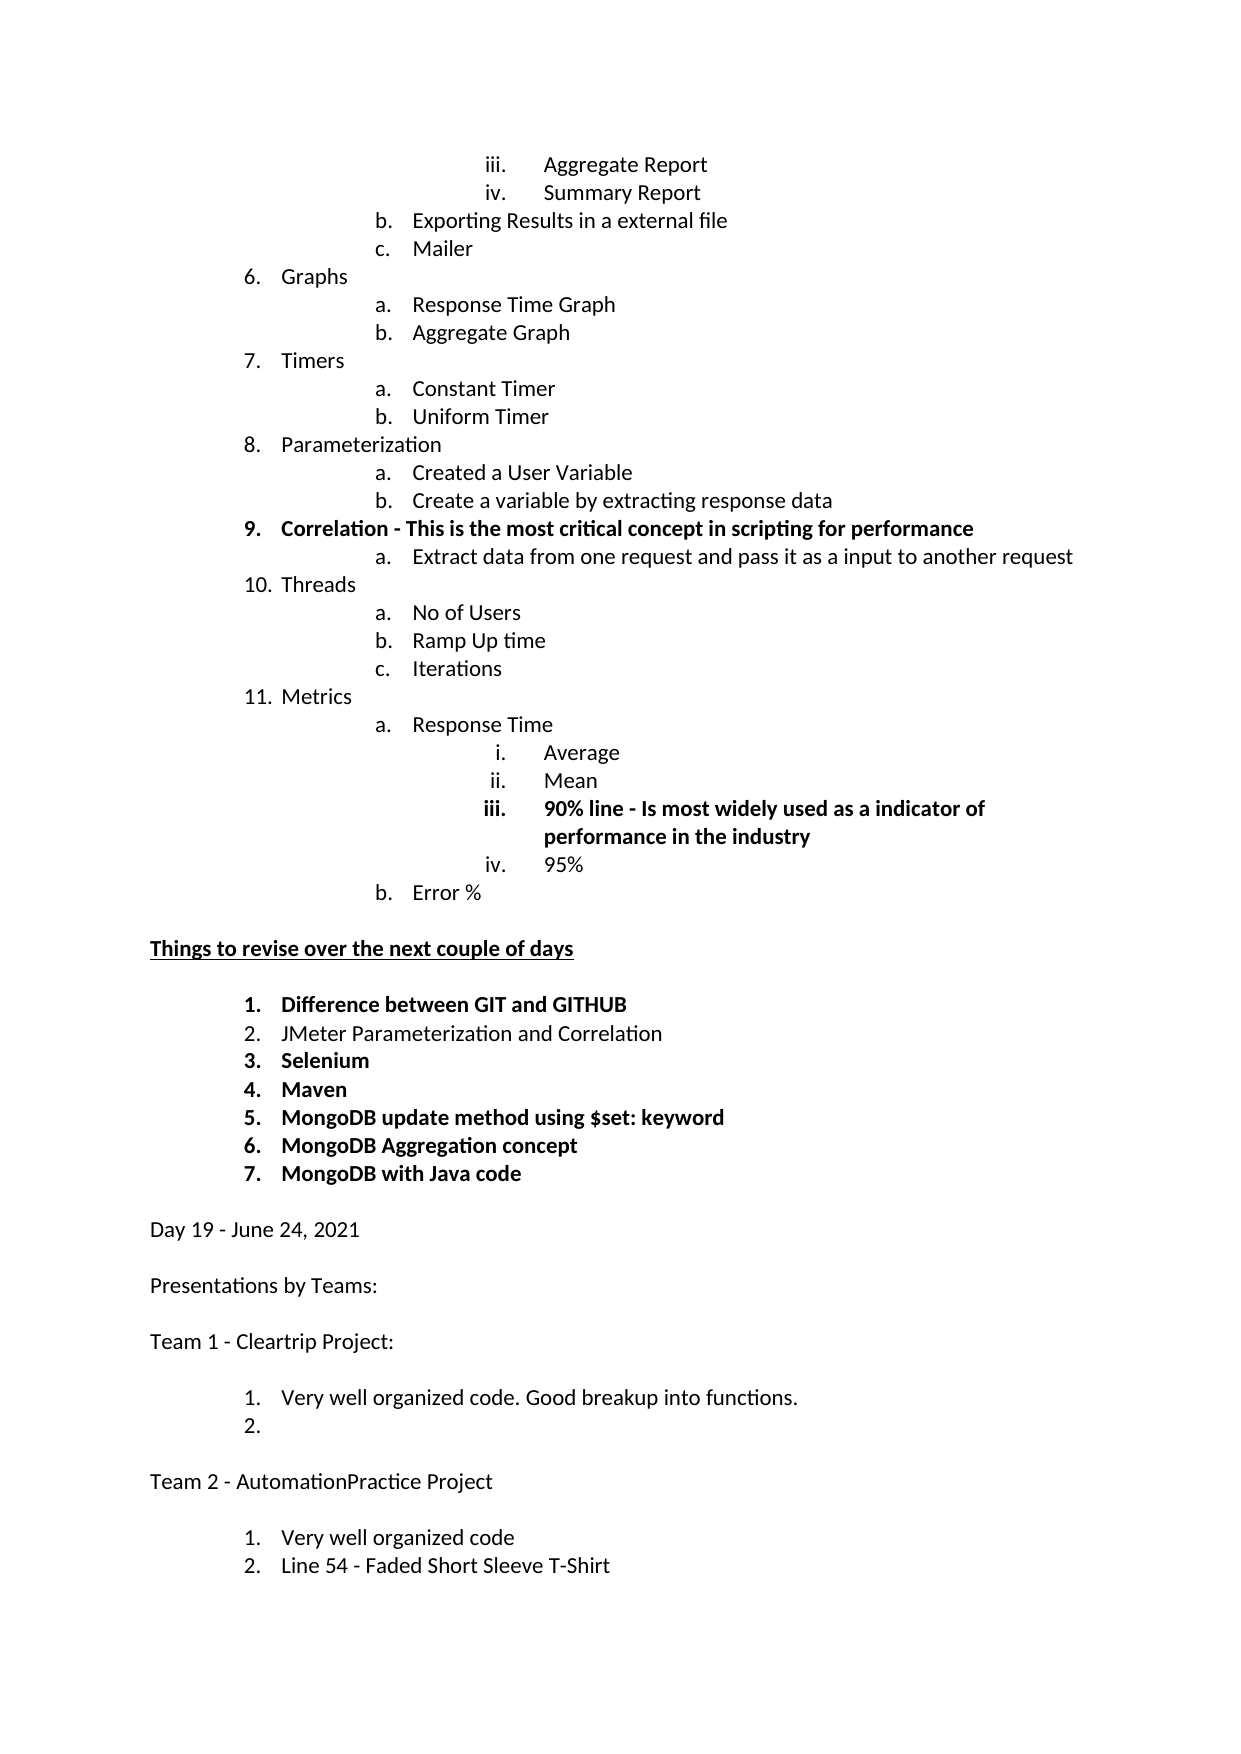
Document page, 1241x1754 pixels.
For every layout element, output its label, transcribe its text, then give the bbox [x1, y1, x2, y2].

list Graphs [244, 262, 1090, 290]
list Very well organized code. Good breakup into functions. [244, 1383, 1090, 1411]
list Metrics [244, 682, 1090, 710]
list Response Time Graph [375, 290, 1090, 318]
list Response Time [375, 710, 1090, 738]
list MongoDB update method using $set: keyword [244, 1103, 1090, 1131]
list Aggregate Graph [375, 318, 1090, 346]
list JMeter Parameterization and Correlation [244, 1019, 1090, 1047]
list Mailer [375, 234, 1090, 262]
text Day 19 - June 24, 2021 [150, 1215, 1090, 1243]
list Create a variable by extracting response data [375, 486, 1090, 514]
text Things to revise over the next couple of days [150, 934, 1090, 963]
text Team 2 - AutomationPractice Project [150, 1467, 1090, 1495]
list 95% [506, 851, 1090, 878]
list Constant Timer [375, 374, 1090, 402]
list Aggregate Report [506, 150, 1090, 178]
list Selenium [244, 1047, 1090, 1075]
list Very well organized code [244, 1523, 1090, 1551]
list Extract data from one request and pass it as a input to another request [375, 542, 1090, 570]
list Exporting Results in a external file [375, 206, 1090, 234]
text Team 1 - Cleartrip Project: [150, 1327, 1090, 1355]
list Uniform Timer [375, 402, 1090, 430]
list Parameterization [244, 430, 1090, 458]
list Maven [244, 1075, 1090, 1103]
list Iterations [375, 654, 1090, 682]
list MongoDB with Java code [244, 1159, 1090, 1187]
list No of Users [375, 598, 1090, 626]
list Line 54 - Faded Short Sleeve T-Shirt [244, 1551, 1090, 1579]
list Threads [244, 570, 1090, 598]
list MongoDB Aggregation concept [244, 1131, 1090, 1159]
list Mean [506, 766, 1090, 794]
list Created a User Variable [375, 458, 1090, 486]
list 90% line - Is most widely used as a indicator of performance in the industry [506, 794, 1090, 851]
list Summary Report [506, 178, 1090, 206]
list Error % [375, 878, 1090, 907]
text Presentations by Teams: [150, 1271, 1090, 1299]
list Average [506, 738, 1090, 766]
list Timers [244, 346, 1090, 374]
list Ramp Up time [375, 626, 1090, 654]
list Difference between GIT and GITHUB [244, 991, 1090, 1019]
list Correlation - This is the most critical concept in scripting for performance [244, 514, 1090, 542]
